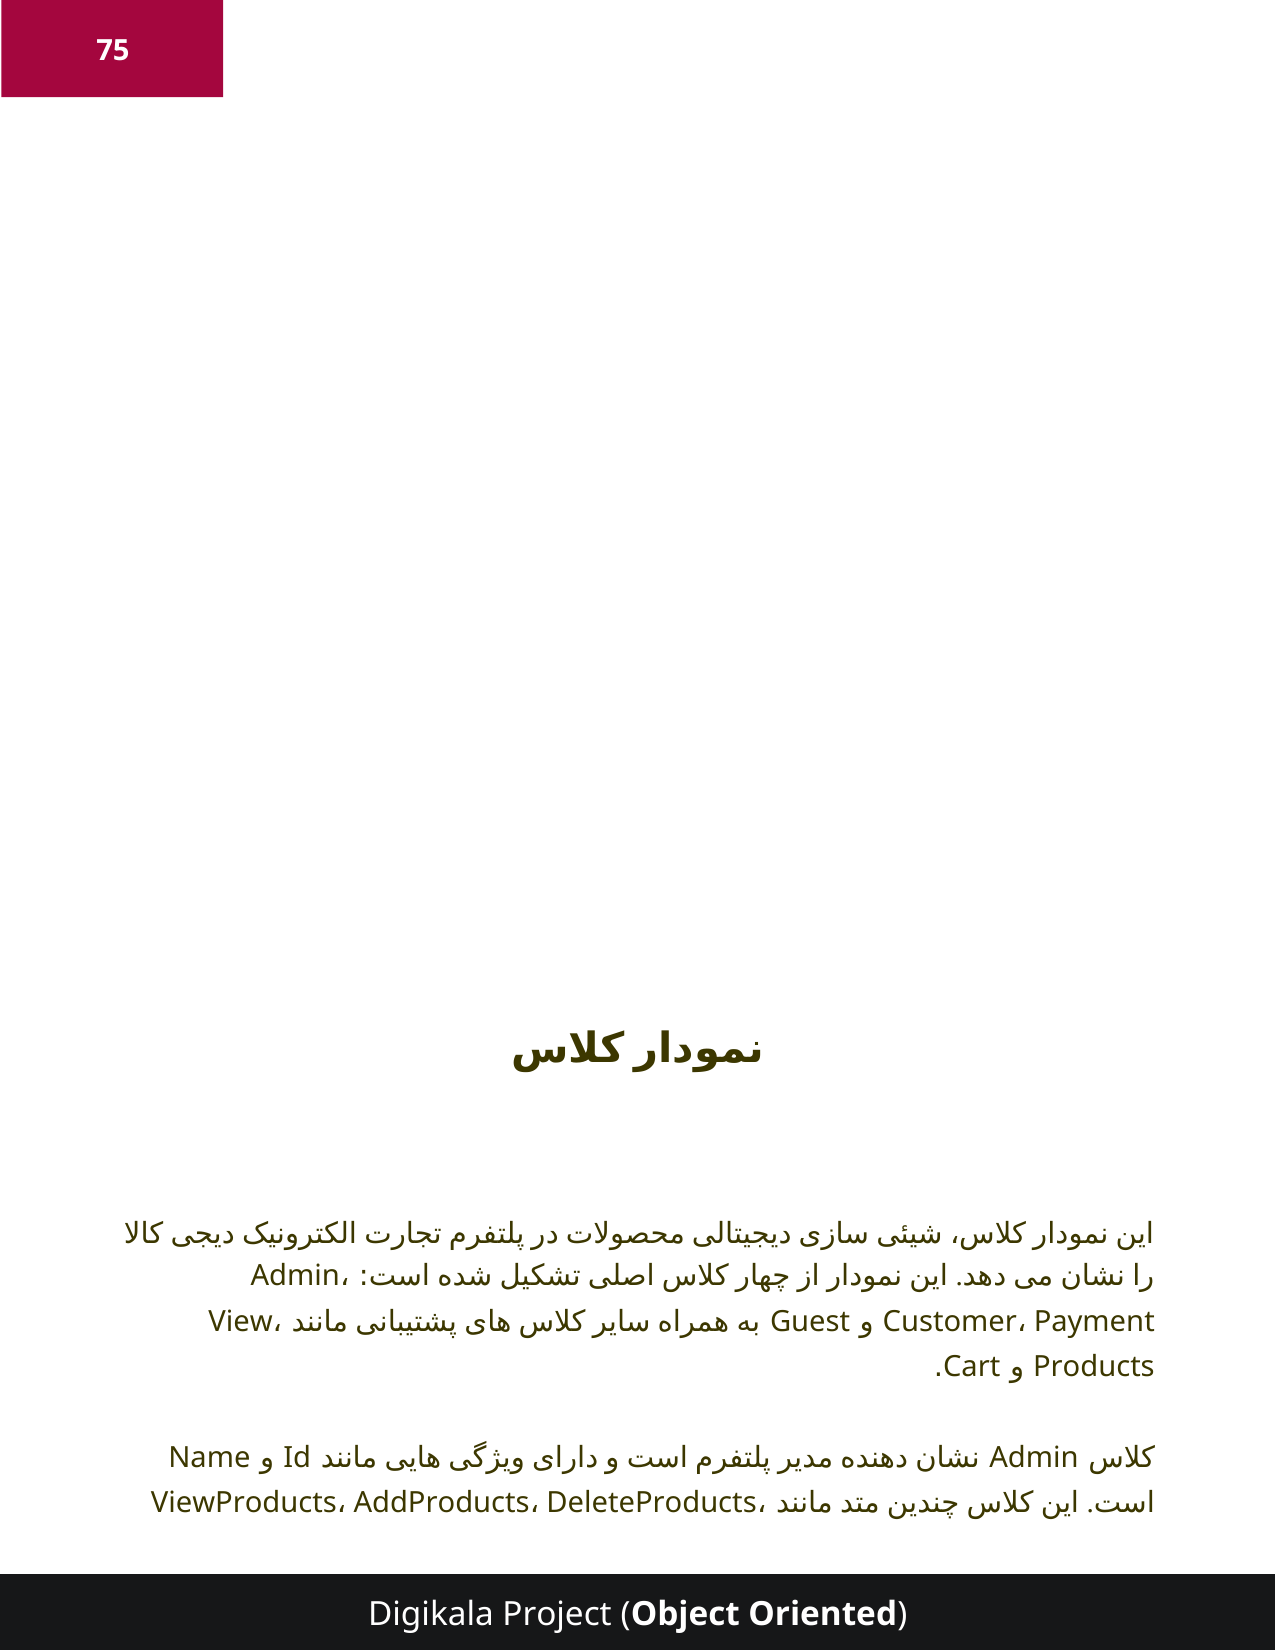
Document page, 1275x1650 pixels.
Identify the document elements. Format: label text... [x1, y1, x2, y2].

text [120, 1437, 1155, 1521]
text نمودار کلاس [120, 1024, 1155, 1072]
text این نمودار کلاس، شیئی سازی دیجیتالی محصولات در پلتفرم تجارت الکترونیک دیجی کالا را نشان می دهد. این نمودار از چهار کلاس اصلی تشکیل شده است: Admin، Customer، Payment و Guest به همراه سایر کلاس های پشتیبانی مانند View، Products و Cart. [120, 1216, 1155, 1385]
